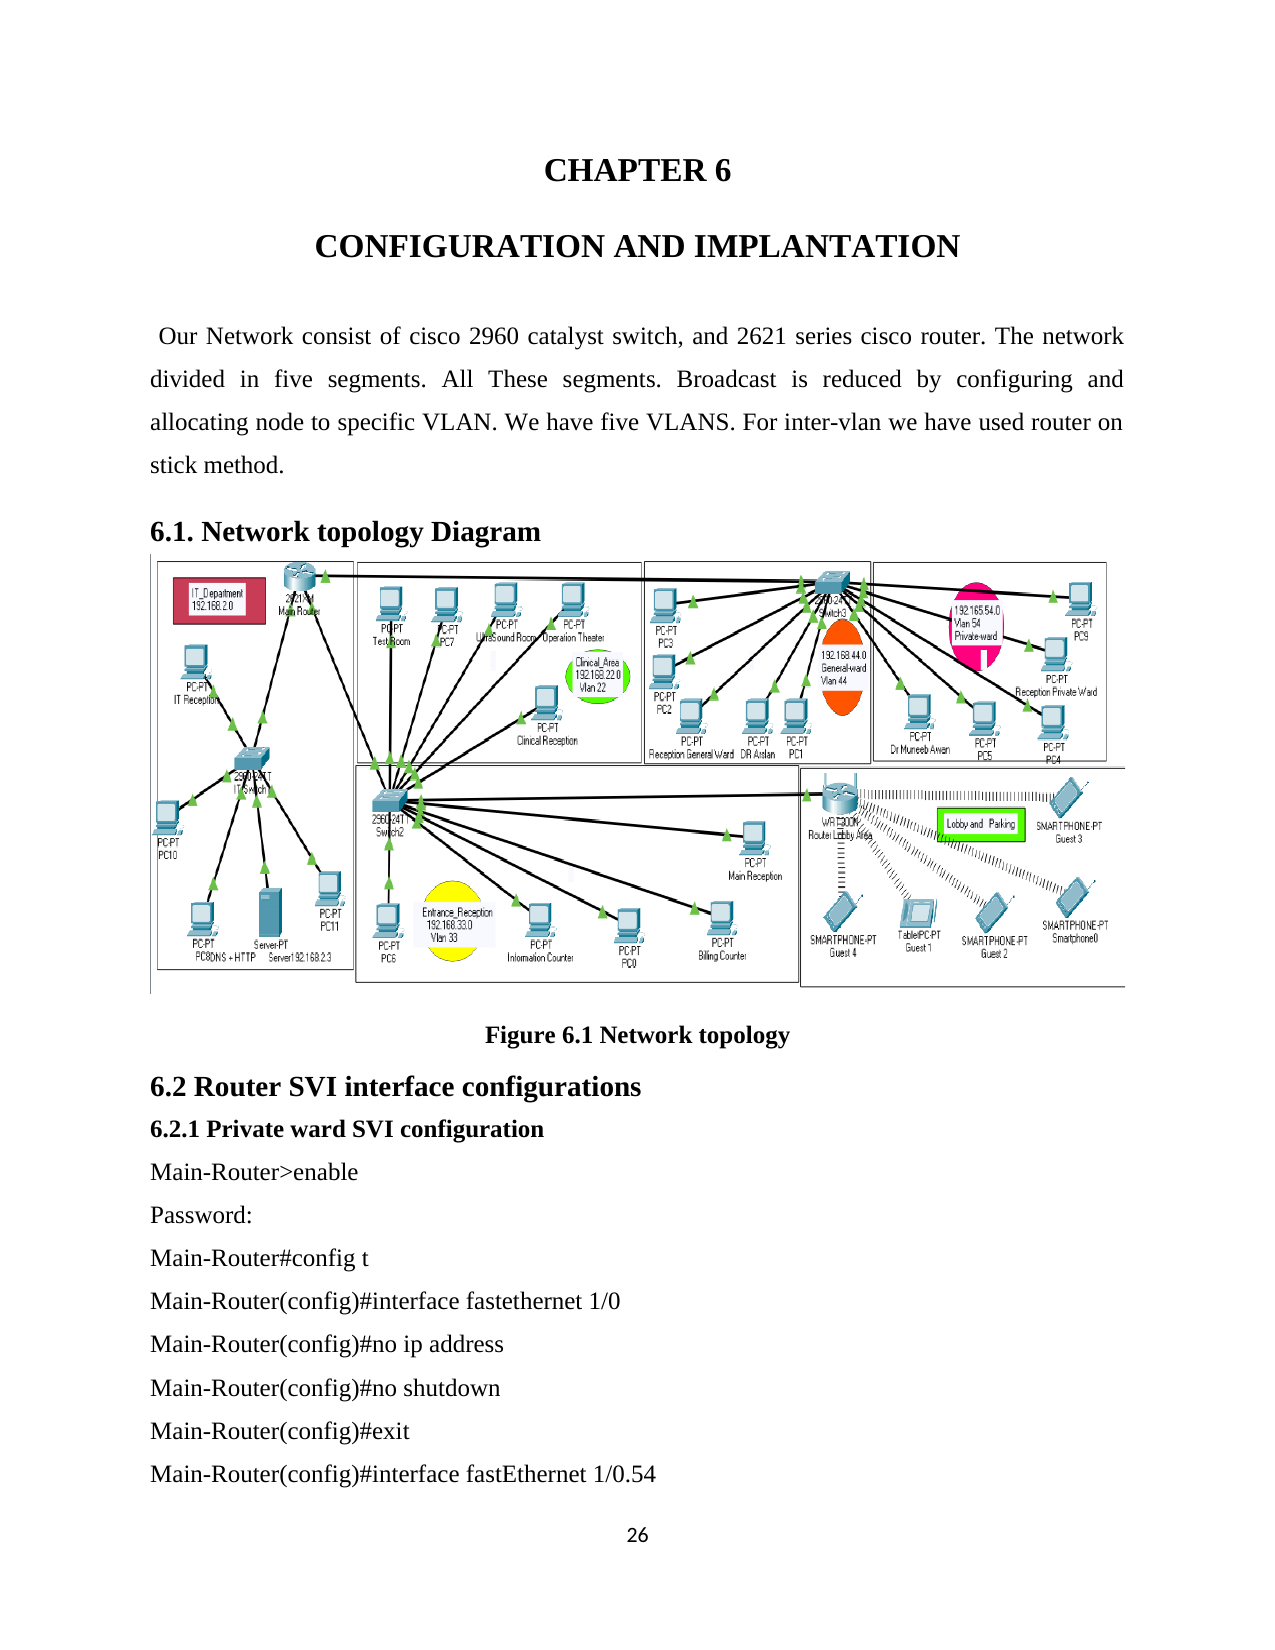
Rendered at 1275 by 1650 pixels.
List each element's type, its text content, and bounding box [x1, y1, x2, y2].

subtitle CHAPTER 6 [150, 150, 1125, 188]
text Main-Router(config)#no ip address [150, 1329, 1125, 1358]
text Main-Router(config)#no shutdown [150, 1373, 1125, 1401]
text Main-Router>enable [150, 1157, 1125, 1186]
picture [150, 554, 1125, 994]
text Figure 6.1 Network topology [150, 1020, 1125, 1049]
text Password: [150, 1200, 1125, 1229]
text Main-Router(config)#interface fastEthernet 1/0.54 [150, 1459, 1125, 1488]
text Main-Router(config)#exit [150, 1416, 1125, 1444]
text Our Network consist of cisco 2960 catalyst switch, and 2621 series cisco router. The network divided in five segments. All These segments. Broadcast is reduced by configuring and allocating node to specific VLAN. We have five VLANS. For inter-vlan we have used router on stick method. [150, 321, 1125, 479]
subtitle 6.1. Network topology Diagram [150, 514, 1125, 548]
subtitle CONFIGURATION AND IMPLANTATION [150, 226, 1125, 264]
text Main-Router(config)#interface fastethernet 1/0 [150, 1286, 1125, 1315]
text Main-Router#config t [150, 1243, 1125, 1272]
subtitle 6.2.1 Private ward SVI configuration [150, 1114, 1125, 1143]
subtitle 6.2 Router SVI interface configurations [150, 1069, 1125, 1103]
